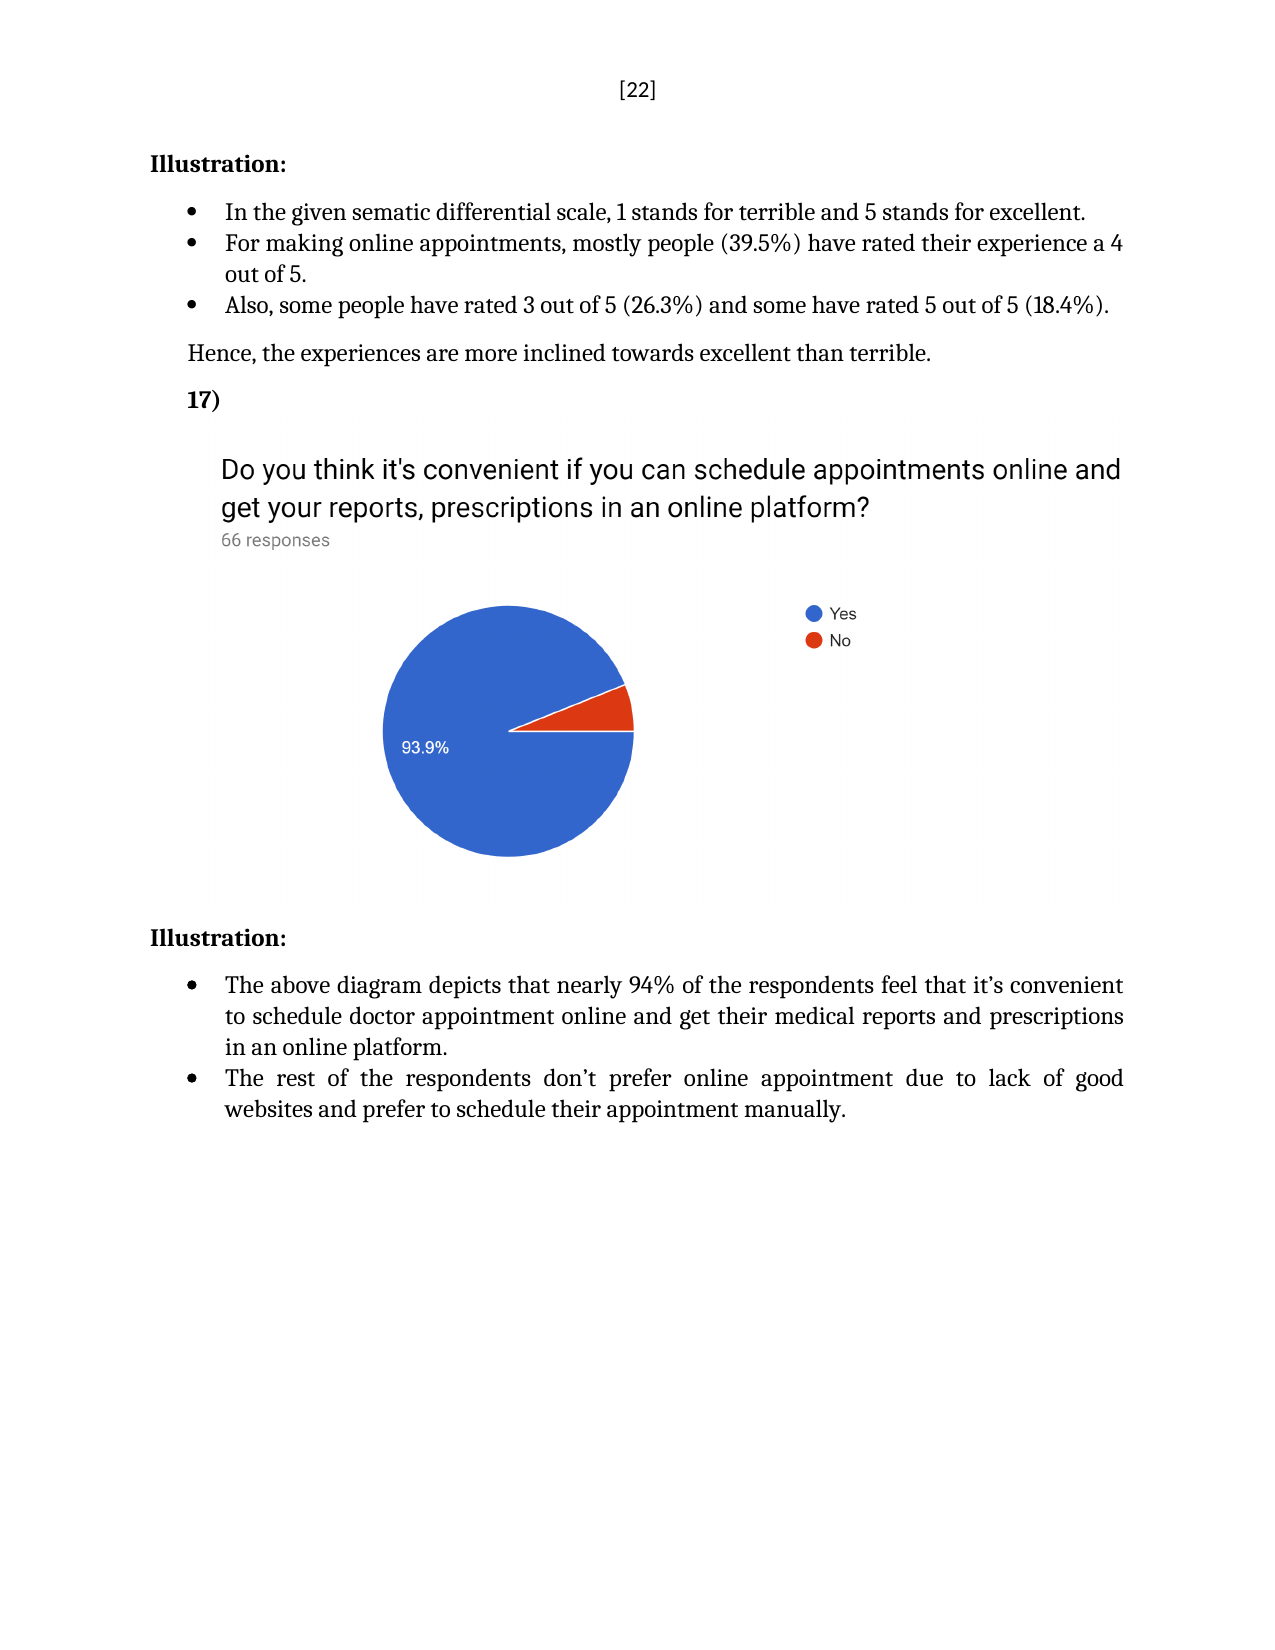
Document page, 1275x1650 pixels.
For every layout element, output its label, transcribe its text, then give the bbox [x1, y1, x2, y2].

list The above diagram depicts that nearly 94% of the respondents feel that it’s convenient to schedule doctor appointment online and get their medical reports and prescriptions in an online platform. [187, 971, 1125, 1062]
list The rest of the respondents don’t prefer online appointment due to lack of good websites and prefer to schedule their appointment manually. [187, 1064, 1125, 1124]
text Illustration: [150, 150, 1125, 179]
text Hence, the experiences are more inclined towards excellent than terrible. [187, 338, 1125, 367]
text Illustration: [150, 923, 1125, 952]
list Also, some people have rated 3 out of 5 (26.3%) and some have rated 5 out of 5 (18.4%). [187, 291, 1125, 319]
picture [187, 417, 1163, 905]
text 17) [187, 386, 1125, 417]
list In the given sematic differential scale, 1 stands for terrible and 5 stands for excellent. [187, 198, 1125, 226]
list For making online appointments, mostly people (39.5%) have rated their experience a 4 out of 5. [187, 229, 1125, 288]
